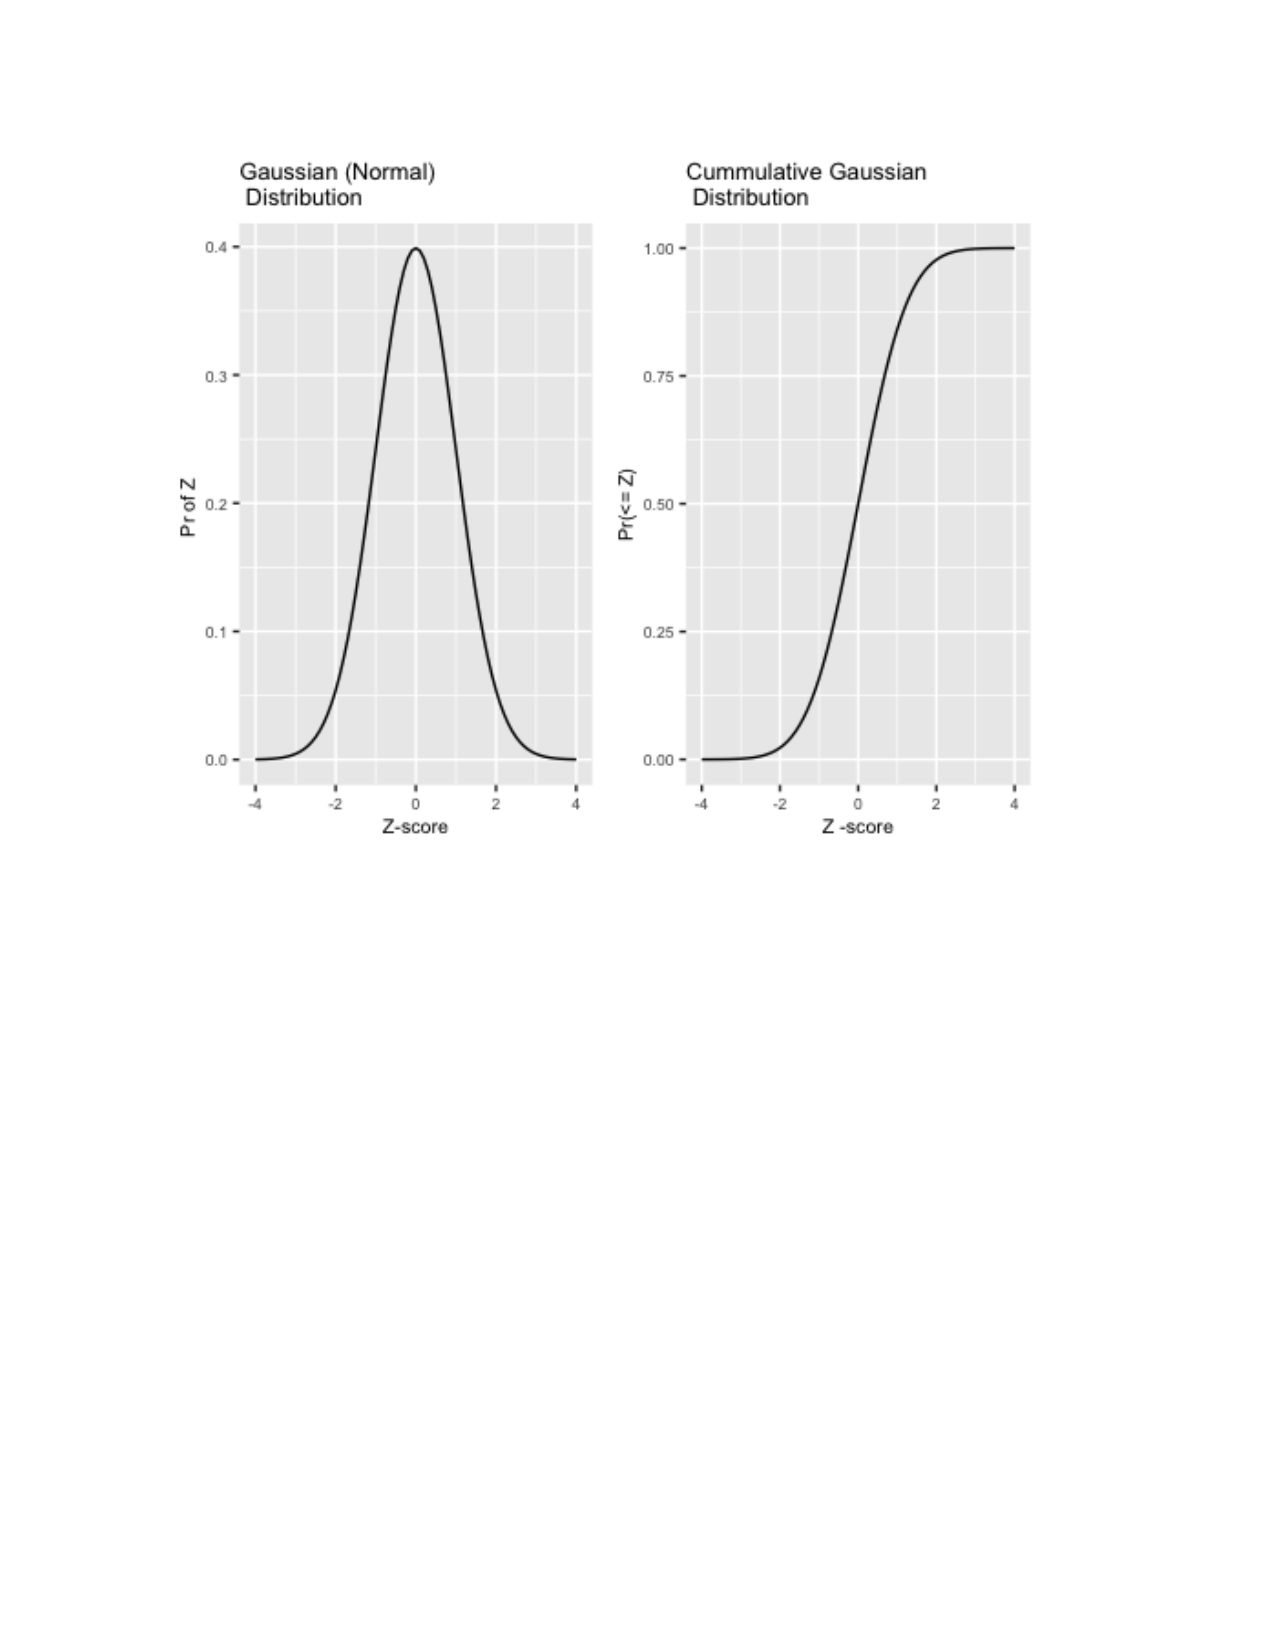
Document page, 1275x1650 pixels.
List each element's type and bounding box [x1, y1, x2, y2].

picture [168, 150, 1044, 850]
